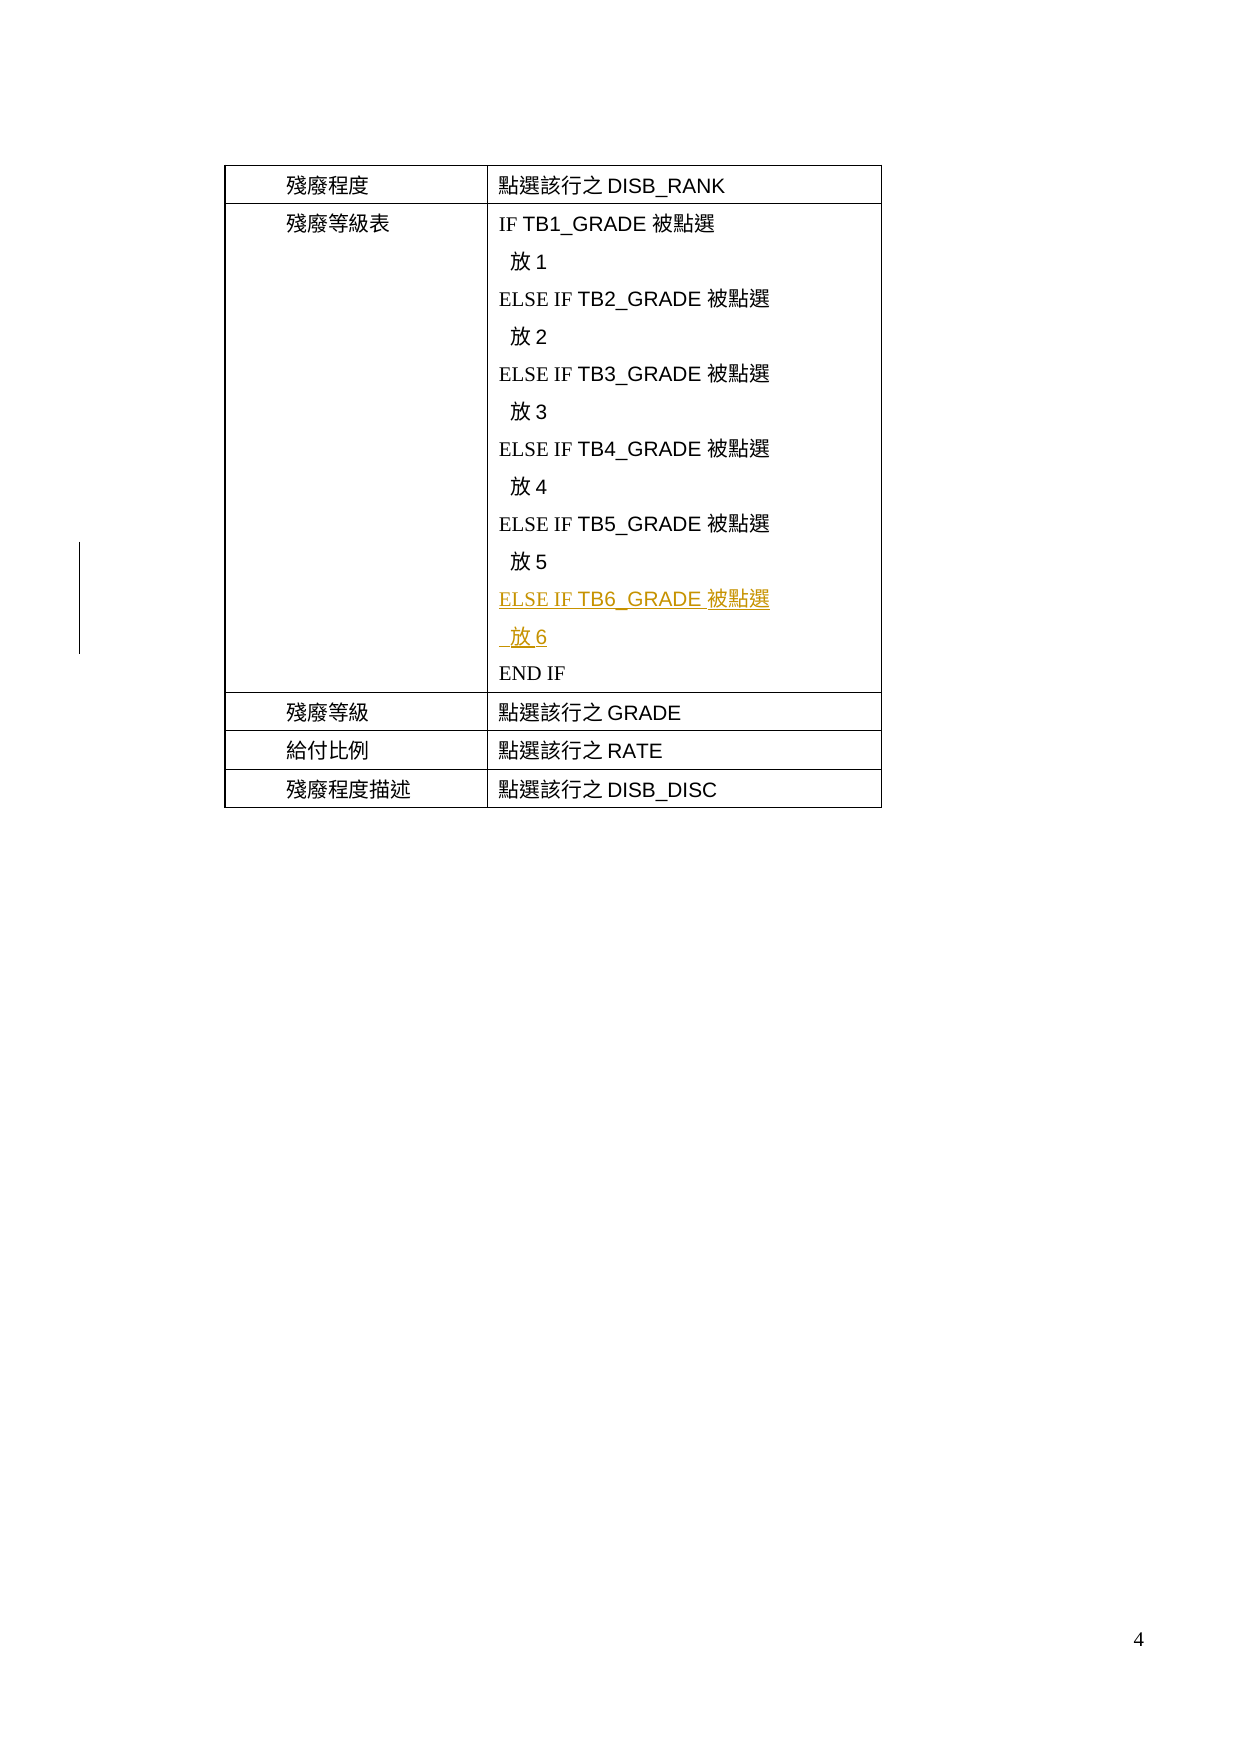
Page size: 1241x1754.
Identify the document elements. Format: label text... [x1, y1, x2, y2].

table_cell 給付比例 [226, 731, 487, 769]
table_cell 點選該行之DISB_DISC [488, 770, 881, 807]
table_cell 點選該行之GRADE [488, 693, 881, 730]
table_cell IF TB1_GRADE 被點選 放1 ELSE IF TB2_GRADE 被點選 放2 ELSE IF TB3_GRADE 被點選 放3 ELSE IF TB4_GRADE 被點選 放4 ELSE IF TB5_GRADE 被點選 放5 END IF [488, 204, 881, 692]
table_cell 點選該行之DISB_RANK [488, 166, 881, 203]
table_cell 殘廢程度 [226, 166, 487, 203]
table_cell 殘廢等級 [226, 693, 487, 730]
table_cell 點選該行之RATE [488, 731, 881, 769]
table_cell 殘廢等級表 [226, 204, 487, 692]
table_cell 殘廢程度描述 [226, 770, 487, 807]
